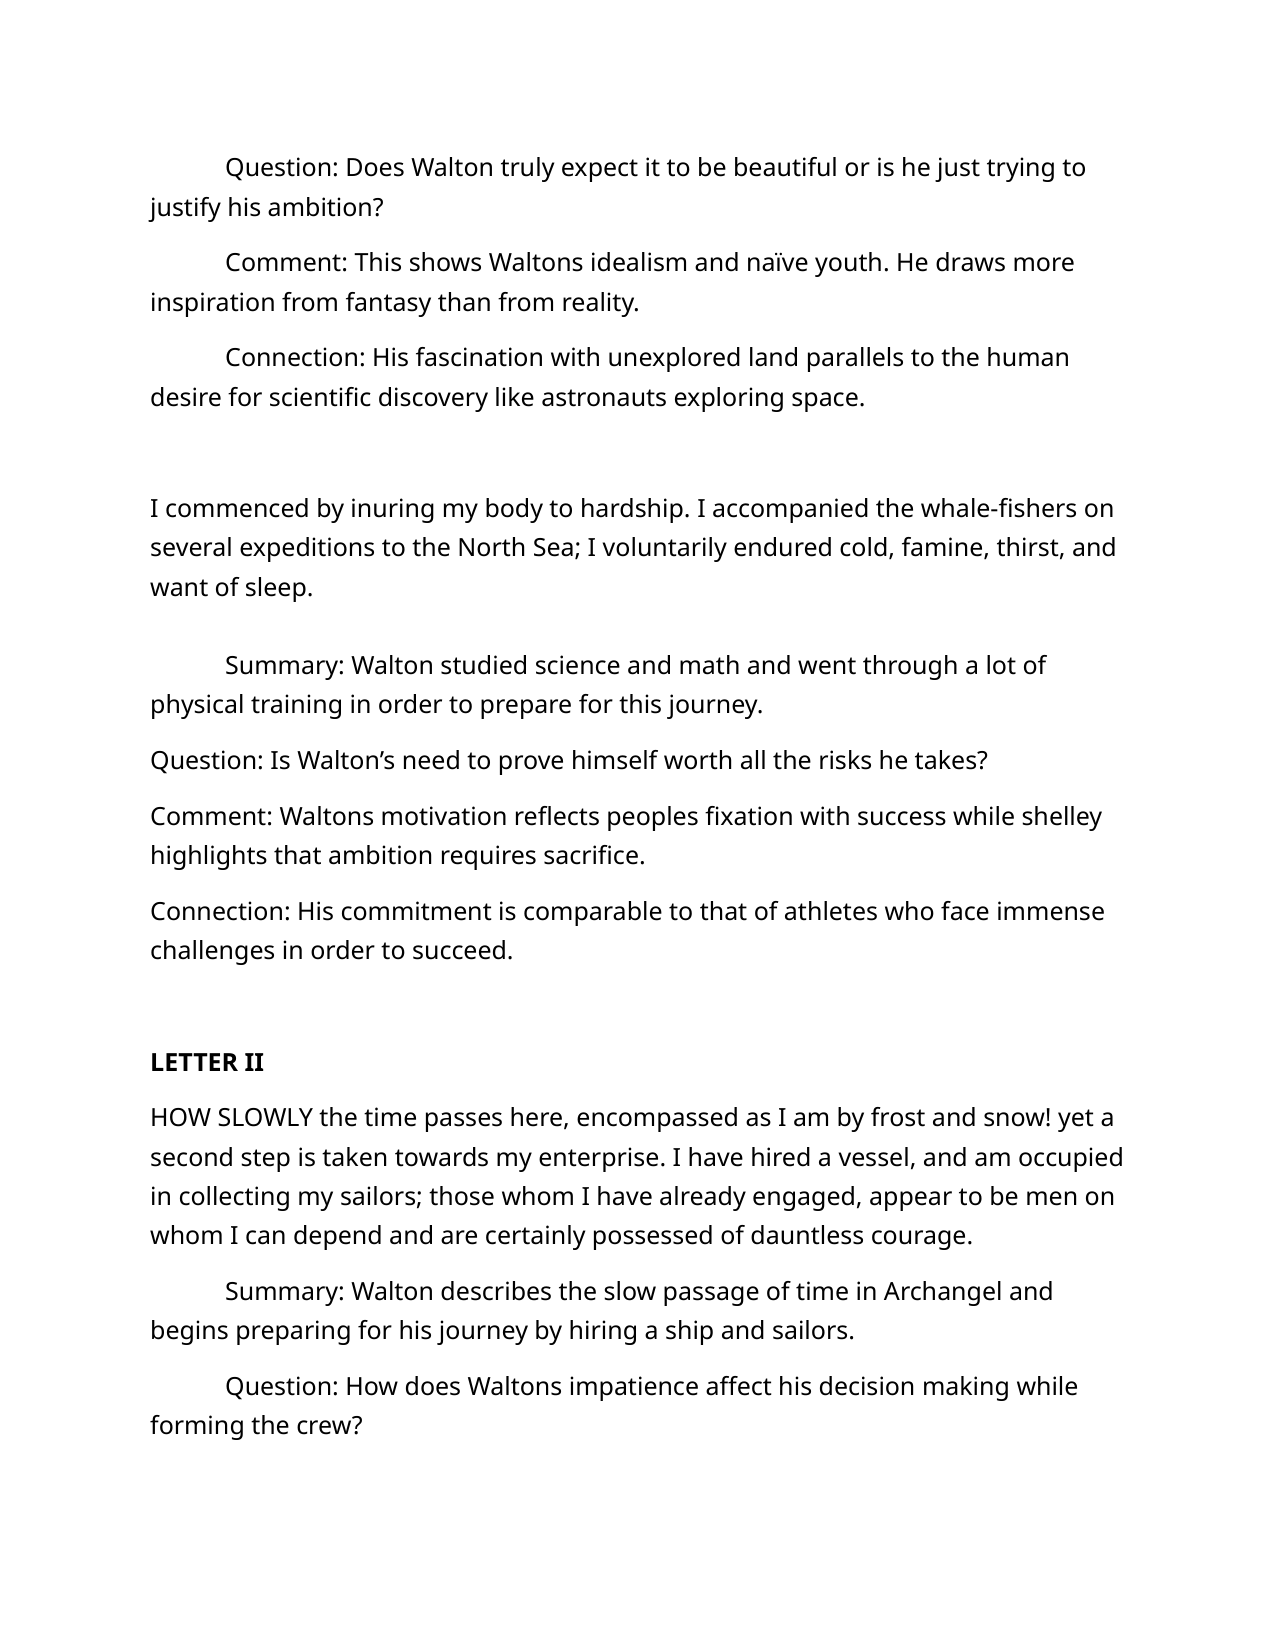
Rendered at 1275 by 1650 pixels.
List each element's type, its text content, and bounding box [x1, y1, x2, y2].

text Connection: His fascination with unexplored land parallels to the human desire for scientific discovery like astronauts exploring space. [150, 340, 1125, 413]
text Question: How does Waltons impatience affect his decision making while forming the crew? [150, 1368, 1125, 1442]
text Comment: Waltons motivation reflects peoples fixation with success while shelley highlights that ambition requires sacrifice. [150, 798, 1125, 872]
text Comment: This shows Waltons idealism and naïve youth. He draws more inspiration from fantasy than from reality. [150, 245, 1125, 318]
text Summary: Walton describes the slow passage of time in Archangel and begins preparing for his journey by hiring a ship and sailors. [150, 1273, 1125, 1347]
text Question: Does Walton truly expect it to be beautiful or is he just trying to justify his ambition? [150, 150, 1125, 223]
text Connection: His commitment is comparable to that of athletes who face immense challenges in order to succeed. [150, 893, 1125, 967]
text LETTER II [150, 1044, 1125, 1078]
text I commenced by inuring my body to hardship. I accompanied the whale-fishers on several expeditions to the North Sea; I voluntarily endured cold, famine, thirst, and want of sleep. Summary: Walton studied science and math and went through a lot of physical training in order to prepare for this journey. [150, 491, 1125, 721]
text HOW SLOWLY the time passes here, encompassed as I am by frost and snow! yet a second step is taken towards my enterprise. I have hired a vessel, and am occupied in collecting my sailors; those whom I have already engaged, appear to be men on whom I can depend and are certainly possessed of dauntless courage. [150, 1100, 1125, 1252]
text Question: Is Walton’s need to prove himself worth all the risks he takes? [150, 742, 1125, 777]
